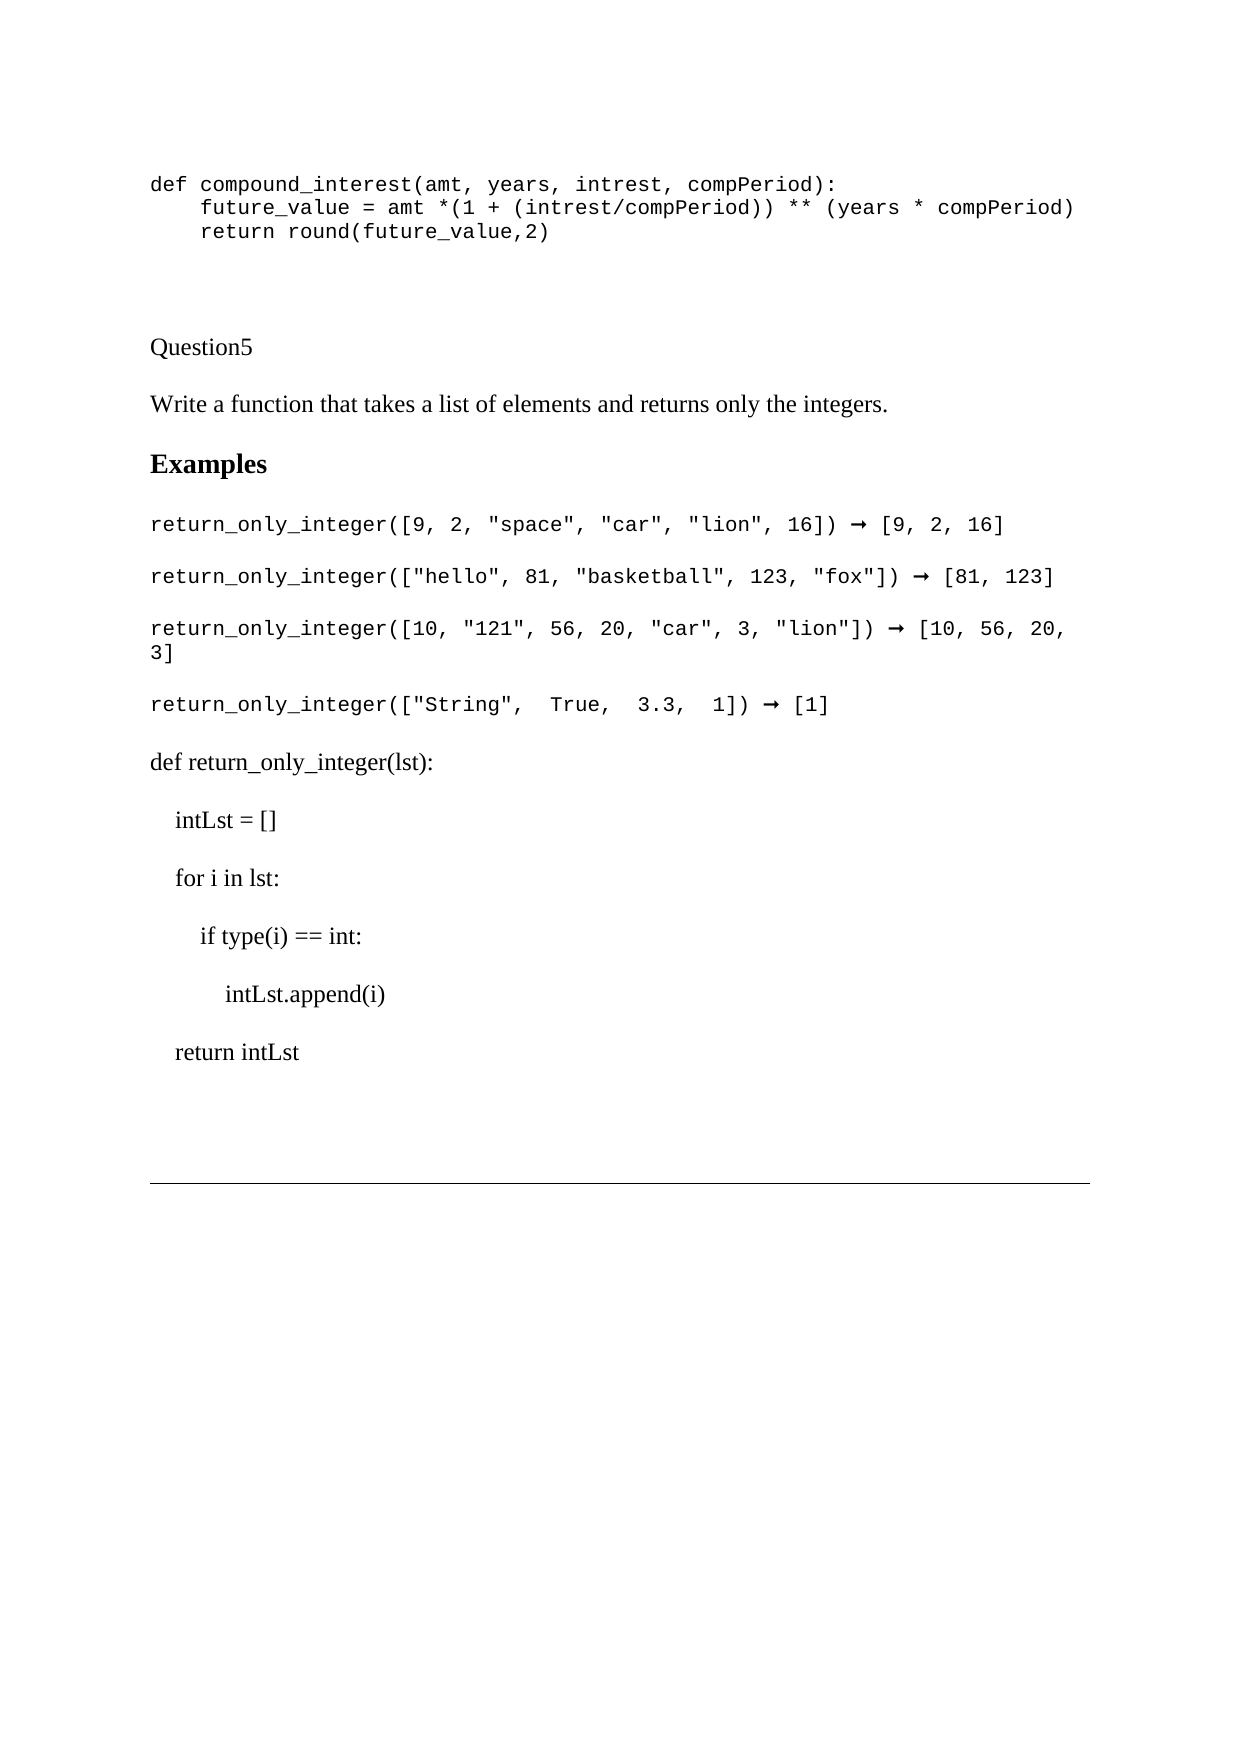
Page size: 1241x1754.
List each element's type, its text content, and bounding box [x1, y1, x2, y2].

text intLst = [] [150, 805, 1090, 834]
text def compound_interest(amt, years, intrest, compPeriod): [150, 174, 1090, 197]
text return round(future_value,2) [150, 221, 1090, 244]
text future_value = amt *(1 + (intrest/compPeriod)) ** (years * compPeriod) [150, 197, 1090, 221]
text intLst.append(i) [150, 979, 1090, 1007]
text return_only_integer(["hello", 81, "basketball", 123, "fox"]) ➞ [81, 123] [150, 561, 1090, 590]
text Question5 [150, 332, 1090, 360]
text Write a function that takes a list of elements and returns only the integers. [150, 389, 1090, 418]
text return_only_integer([10, "121", 56, 20, "car", 3, "lion"]) ➞ [10, 56, 20, 3] [150, 613, 1090, 666]
subtitle Examples [150, 447, 1090, 480]
text for i in lst: [150, 863, 1090, 892]
text def return_only_integer(lst): [150, 747, 1090, 776]
text return_only_integer(["String", True, 3.3, 1]) ➞ [1] [150, 689, 1090, 718]
text if type(i) == int: [150, 921, 1090, 949]
text return intLst [150, 1037, 1090, 1065]
text return_only_integer([9, 2, "space", "car", "lion", 16]) ➞ [9, 2, 16] [150, 509, 1090, 538]
